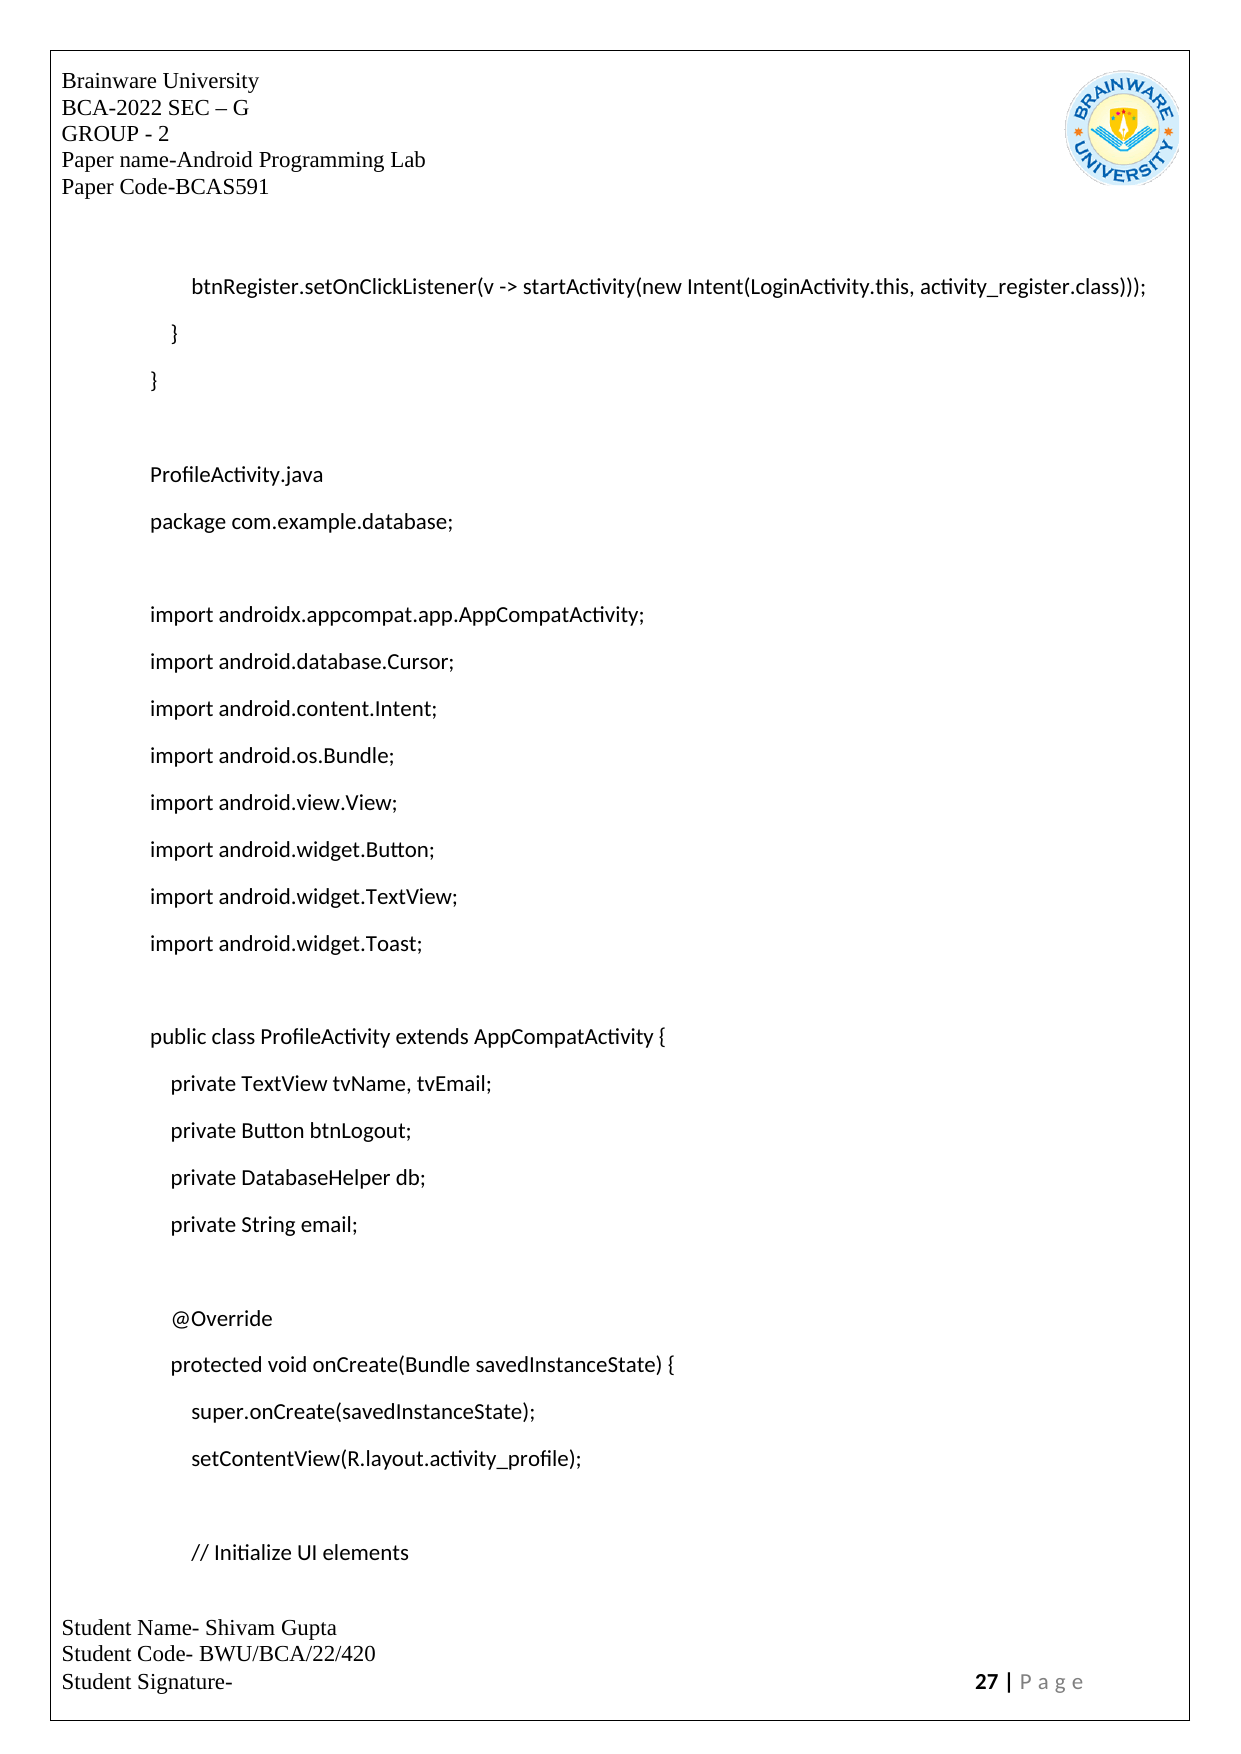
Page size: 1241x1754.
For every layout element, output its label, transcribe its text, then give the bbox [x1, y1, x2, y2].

text import android.view.View; [150, 788, 1181, 816]
text package com.example.database; [150, 507, 1181, 535]
text import android.widget.TextView; [150, 882, 1181, 910]
text import android.os.Bundle; [150, 741, 1181, 769]
text import androidx.appcompat.app.AppCompatActivity; [150, 601, 1181, 629]
text public class ProfileActivity extends AppCompatActivity { [150, 1022, 1181, 1051]
text private TextView tvName, tvEmail; [150, 1069, 1181, 1097]
text private String email; [150, 1210, 1181, 1238]
text super.onCreate(savedInstanceState); [150, 1397, 1181, 1426]
text setContentView(R.layout.activity_profile); [150, 1444, 1181, 1472]
text import android.widget.Button; [150, 835, 1181, 863]
text } [150, 366, 1181, 394]
text } [150, 319, 1181, 347]
text // Initialize UI elements [150, 1538, 1181, 1566]
text private DatabaseHelper db; [150, 1163, 1181, 1191]
picture [1064, 70, 1180, 186]
text import android.database.Cursor; [150, 647, 1181, 676]
text private Button btnLogout; [150, 1116, 1181, 1144]
text import android.content.Intent; [150, 694, 1181, 722]
text ProfileActivity.java [150, 460, 1181, 488]
text import android.widget.Toast; [150, 929, 1181, 957]
text btnRegister.setOnClickListener(v -> startActivity(new Intent(LoginActivity.this, activity_register.class))); [150, 272, 1181, 301]
text protected void onCreate(Bundle savedInstanceState) { [150, 1351, 1181, 1379]
text @Override [150, 1304, 1181, 1332]
